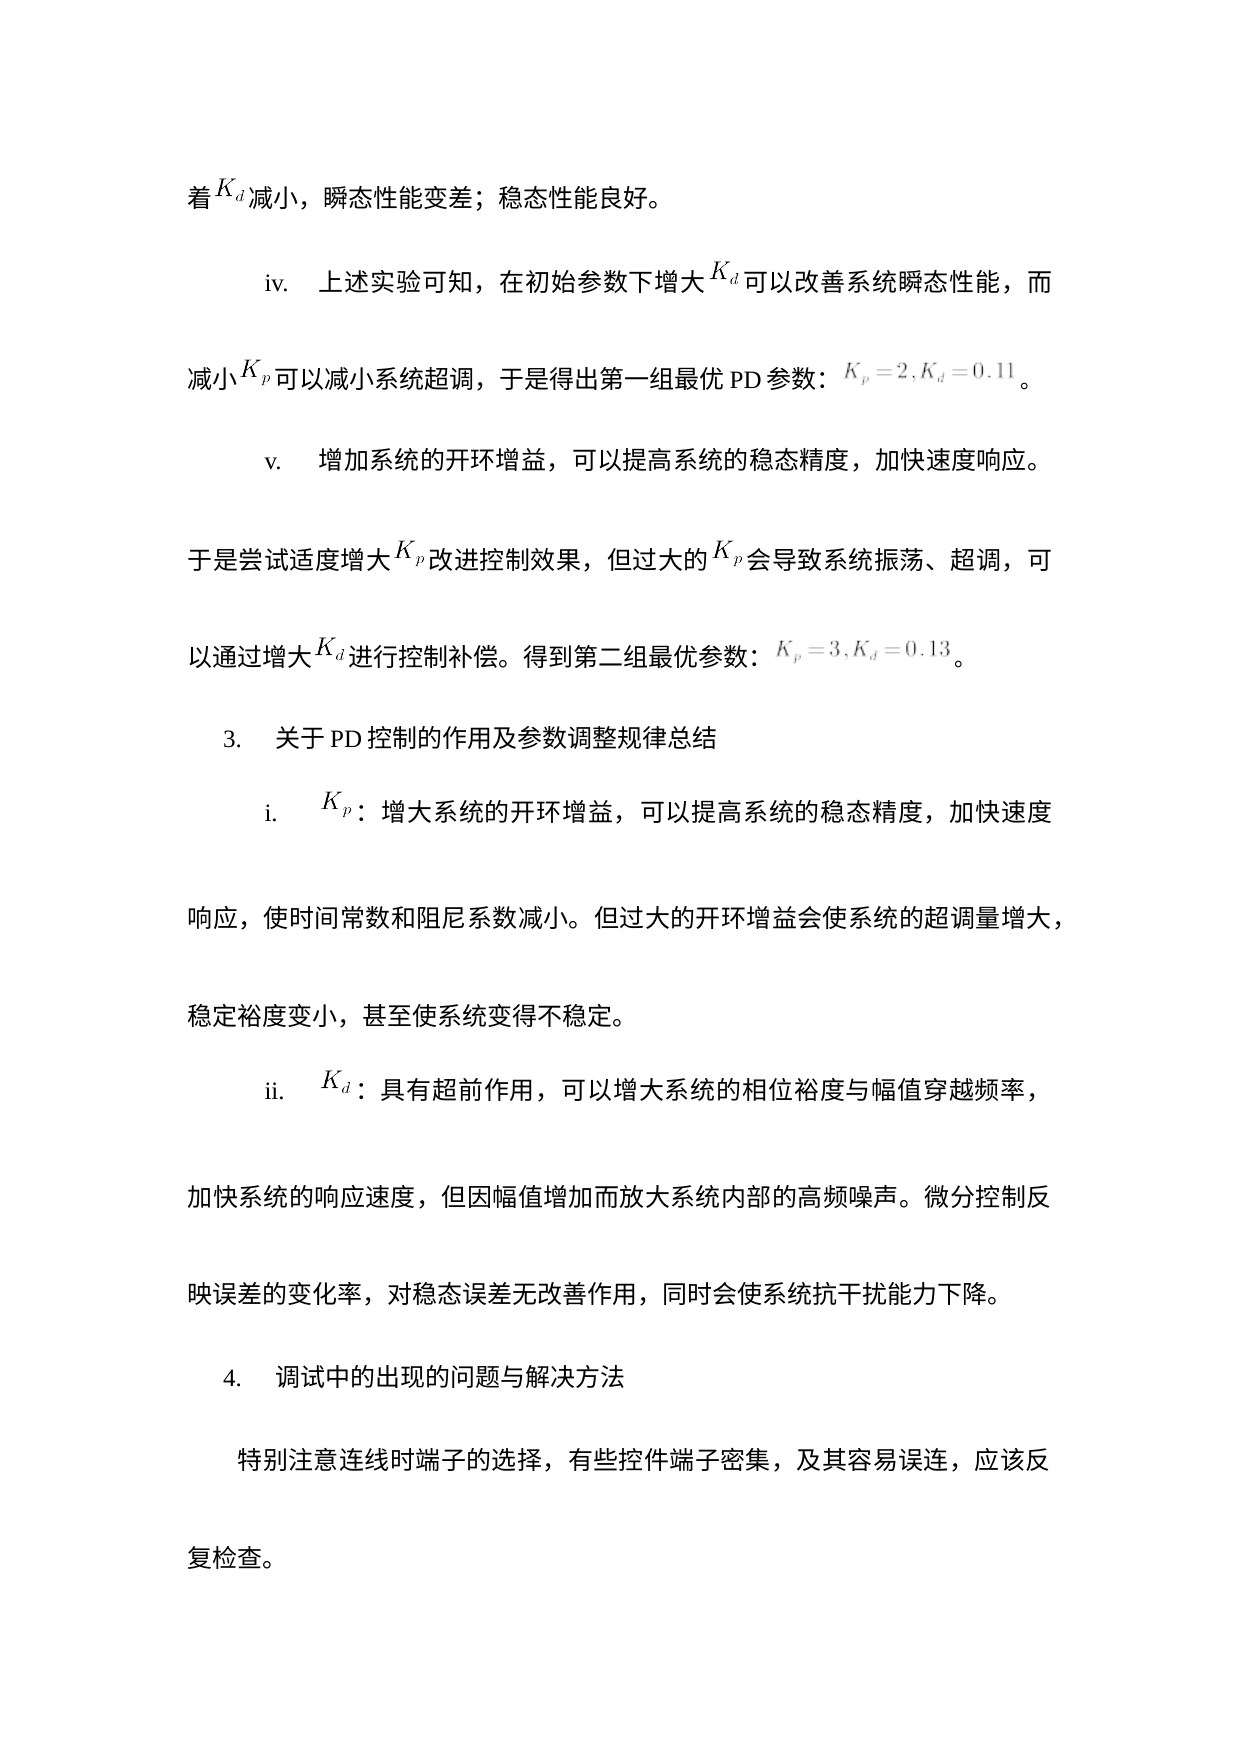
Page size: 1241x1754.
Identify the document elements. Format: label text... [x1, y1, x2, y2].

list ：具有超前作用，可以增大系统的相位裕度与幅值穿越频率，加快系统的响应速度，但因幅值增加而放大系统内部的高频噪声。微分控制反映误差的变化率，对稳态误差无改善作用，同时会使系统抗干扰能力下降。 [187, 1065, 1053, 1325]
list 上述实验可知，在初始参数下增大可以改善系统瞬态性能，而减小可以减小系统超调，于是得出第一组最优PD参数：。 [187, 245, 1053, 408]
list ：增大系统的开环增益，可以提高系统的稳态精度，加快速度响应，使时间常数和阻尼系数减小。但过大的开环增益会使系统的超调量增大，稳定裕度变小，甚至使系统变得不稳定。 [187, 787, 1053, 1047]
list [187, 162, 1053, 227]
list 关于PD控制的作用及参数调整规律总结 [187, 704, 1053, 769]
list 调试中的出现的问题与解决方法 [187, 1343, 1053, 1408]
list 增加系统的开环增益，可以提高系统的稳态精度，加快速度响应。于是尝试适度增大改进控制效果，但过大的会导致系统振荡、超调，可以通过增大进行控制补偿。得到第二组最优参数：。 [187, 426, 1053, 686]
text 特别注意连线时端子的选择，有些控件端子密集，及其容易误连，应该反复检查。 [187, 1426, 1053, 1589]
